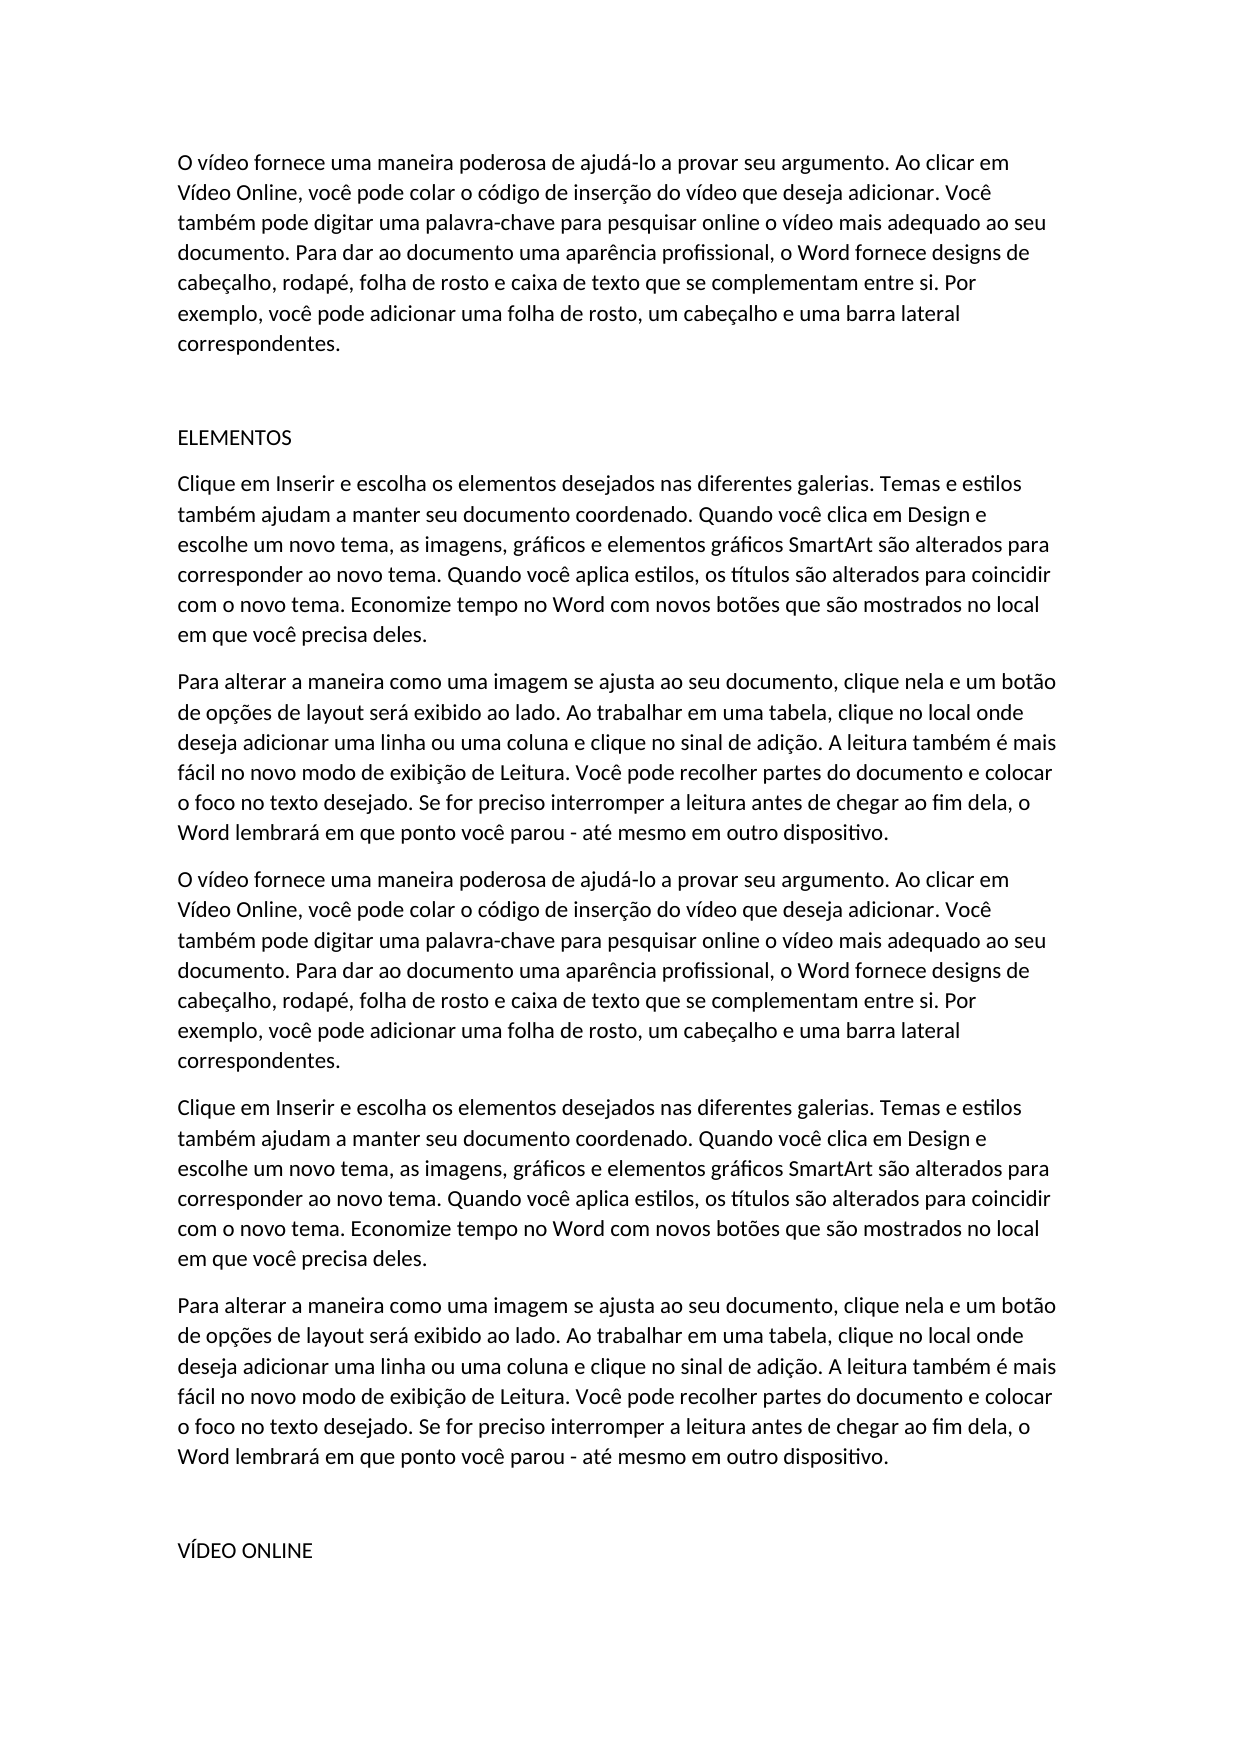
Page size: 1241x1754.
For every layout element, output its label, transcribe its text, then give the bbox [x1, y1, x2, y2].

text O vídeo fornece uma maneira poderosa de ajudá-lo a provar seu argumento. Ao clicar em Vídeo Online, você pode colar o código de inserção do vídeo que deseja adicionar. Você também pode digitar uma palavra-chave para pesquisar online o vídeo mais adequado ao seu documento. Para dar ao documento uma aparência profissional, o Word fornece designs de cabeçalho, rodapé, folha de rosto e caixa de texto que se complementam entre si. Por exemplo, você pode adicionar uma folha de rosto, um cabeçalho e uma barra lateral correspondentes. [177, 865, 1063, 1074]
text Para alterar a maneira como uma imagem se ajusta ao seu documento, clique nela e um botão de opções de layout será exibido ao lado. Ao trabalhar em uma tabela, clique no local onde deseja adicionar uma linha ou uma coluna e clique no sinal de adição. A leitura também é mais fácil no novo modo de exibição de Leitura. Você pode recolher partes do documento e colocar o foco no texto desejado. Se for preciso interromper a leitura antes de chegar ao fim dela, o Word lembrará em que ponto você parou - até mesmo em outro dispositivo. [177, 1291, 1063, 1470]
text O vídeo fornece uma maneira poderosa de ajudá-lo a provar seu argumento. Ao clicar em Vídeo Online, você pode colar o código de inserção do vídeo que deseja adicionar. Você também pode digitar uma palavra-chave para pesquisar online o vídeo mais adequado ao seu documento. Para dar ao documento uma aparência profissional, o Word fornece designs de cabeçalho, rodapé, folha de rosto e caixa de texto que se complementam entre si. Por exemplo, você pode adicionar uma folha de rosto, um cabeçalho e uma barra lateral correspondentes. [177, 148, 1063, 357]
text ELEMENTOS [177, 423, 1063, 451]
text VÍDEO ONLINE [177, 1536, 1063, 1564]
text Para alterar a maneira como uma imagem se ajusta ao seu documento, clique nela e um botão de opções de layout será exibido ao lado. Ao trabalhar em uma tabela, clique no local onde deseja adicionar uma linha ou uma coluna e clique no sinal de adição. A leitura também é mais fácil no novo modo de exibição de Leitura. Você pode recolher partes do documento e colocar o foco no texto desejado. Se for preciso interromper a leitura antes de chegar ao fim dela, o Word lembrará em que ponto você parou - até mesmo em outro dispositivo. [177, 667, 1063, 846]
